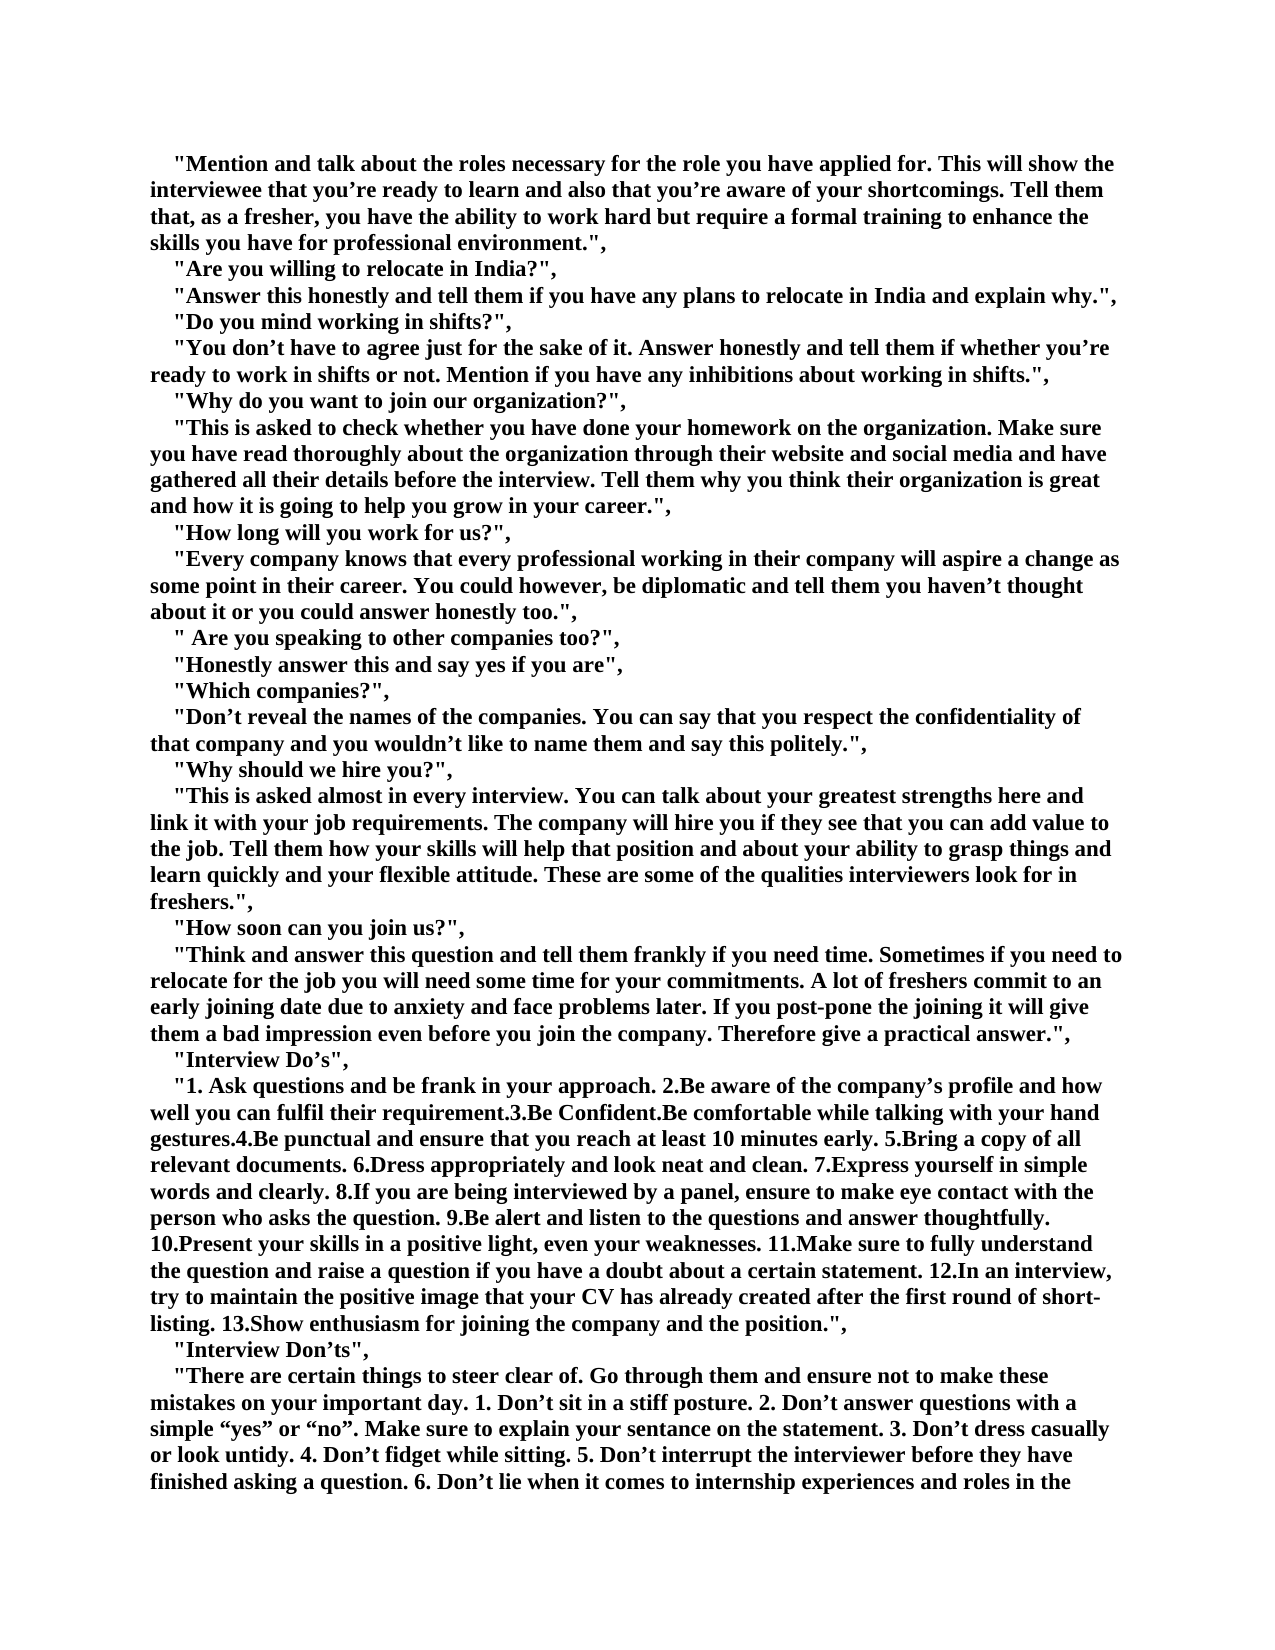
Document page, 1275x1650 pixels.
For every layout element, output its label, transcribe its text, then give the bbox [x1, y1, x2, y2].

text "Are you willing to relocate in India?", [150, 255, 1125, 282]
text "Answer this honestly and tell them if you have any plans to relocate in India and explain why.", [150, 282, 1125, 308]
text "How soon can you join us?", [150, 914, 1125, 941]
text "1. Ask questions and be frank in your approach. 2.Be aware of the company’s profile and how well you can fulfil their requirement.3.Be Confident.Be comfortable while talking with your hand gestures.4.Be punctual and ensure that you reach at least 10 minutes early. 5.Bring a copy of all relevant documents. 6.Dress appropriately and look neat and clean. 7.Express yourself in simple words and clearly. 8.If you are being interviewed by a panel, ensure to make eye contact with the person who asks the question. 9.Be alert and listen to the questions and answer thoughtfully. 10.Present your skills in a positive light, even your weaknesses. 11.Make sure to fully understand the question and raise a question if you have a doubt about a certain statement. 12.In an interview, try to maintain the positive image that your CV has already created after the first round of short-listing. 13.Show enthusiasm for joining the company and the position.", [150, 1072, 1125, 1336]
text "Every company knows that every professional working in their company will aspire a change as some point in their career. You could however, be diplomatic and tell them you haven’t thought about it or you could answer honestly too.", [150, 545, 1125, 624]
text "Think and answer this question and tell them frankly if you need time. Sometimes if you need to relocate for the job you will need some time for your commitments. A lot of freshers commit to an early joining date due to anxiety and face problems later. If you post-pone the joining it will give them a bad impression even before you join the company. Therefore give a practical answer.", [150, 941, 1125, 1046]
text "Why do you want to join our organization?", [150, 387, 1125, 413]
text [150, 1362, 1125, 1494]
text "Interview Do’s", [150, 1046, 1125, 1072]
text "Mention and talk about the roles necessary for the role you have applied for. This will show the interviewee that you’re ready to learn and also that you’re aware of your shortcomings. Tell them that, as a fresher, you have the ability to work hard but require a formal training to enhance the skills you have for professional environment.", [150, 150, 1125, 255]
text " Are you speaking to other companies too?", [150, 624, 1125, 651]
text "How long will you work for us?", [150, 519, 1125, 545]
text "Don’t reveal the names of the companies. You can say that you respect the confidentiality of that company and you wouldn’t like to name them and say this politely.", [150, 703, 1125, 756]
text "Interview Don’ts", [150, 1336, 1125, 1362]
text "Which companies?", [150, 677, 1125, 703]
text "This is asked almost in every interview. You can talk about your greatest strengths here and link it with your job requirements. The company will hire you if they see that you can add value to the job. Tell them how your skills will help that position and about your ability to grasp things and learn quickly and your flexible attitude. These are some of the qualities interviewers look for in freshers.", [150, 782, 1125, 914]
text "Honestly answer this and say yes if you are", [150, 651, 1125, 677]
text "You don’t have to agree just for the sake of it. Answer honestly and tell them if whether you’re ready to work in shifts or not. Mention if you have any inhibitions about working in shifts.", [150, 334, 1125, 387]
text "Do you mind working in shifts?", [150, 308, 1125, 334]
text "Why should we hire you?", [150, 756, 1125, 782]
text "This is asked to check whether you have done your homework on the organization. Make sure you have read thoroughly about the organization through their website and social media and have gathered all their details before the interview. Tell them why you think their organization is great and how it is going to help you grow in your career.", [150, 413, 1125, 519]
